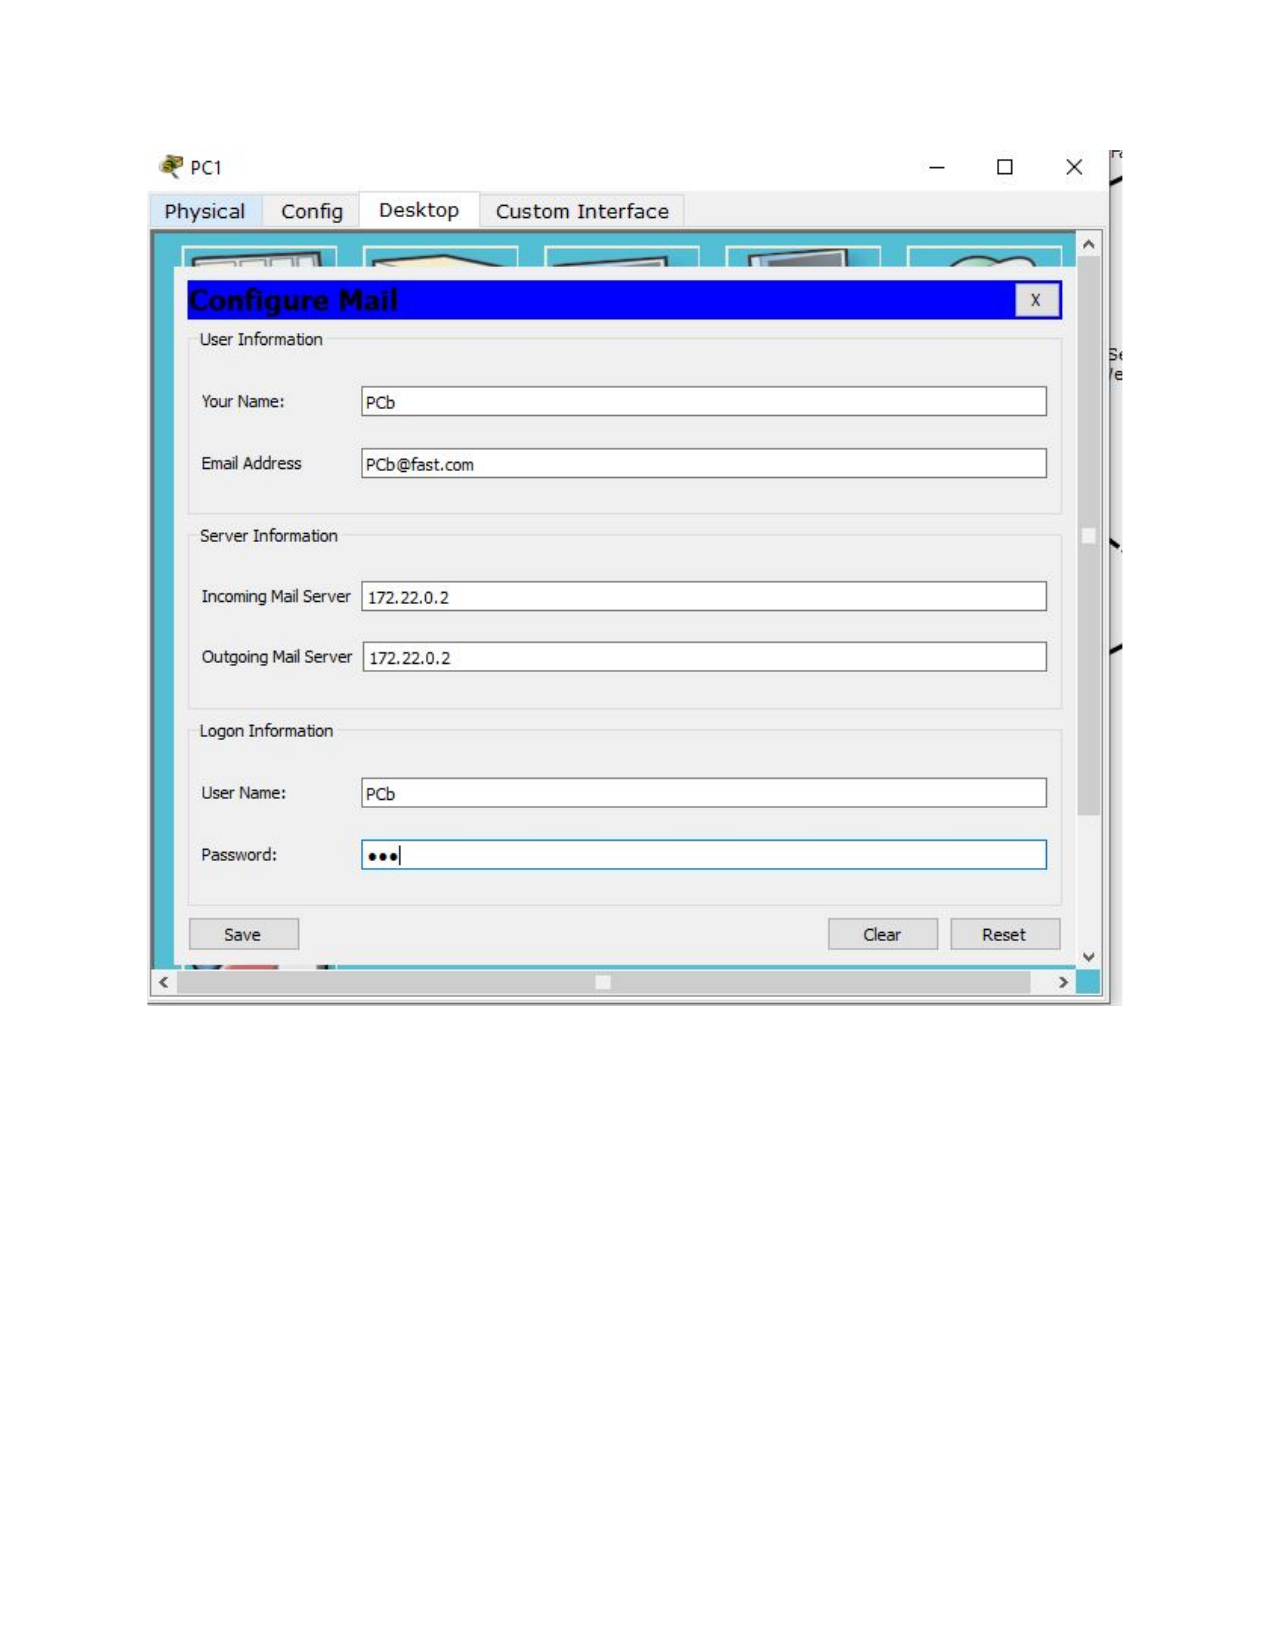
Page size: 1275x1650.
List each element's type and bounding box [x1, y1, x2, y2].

picture [147, 150, 1123, 1006]
